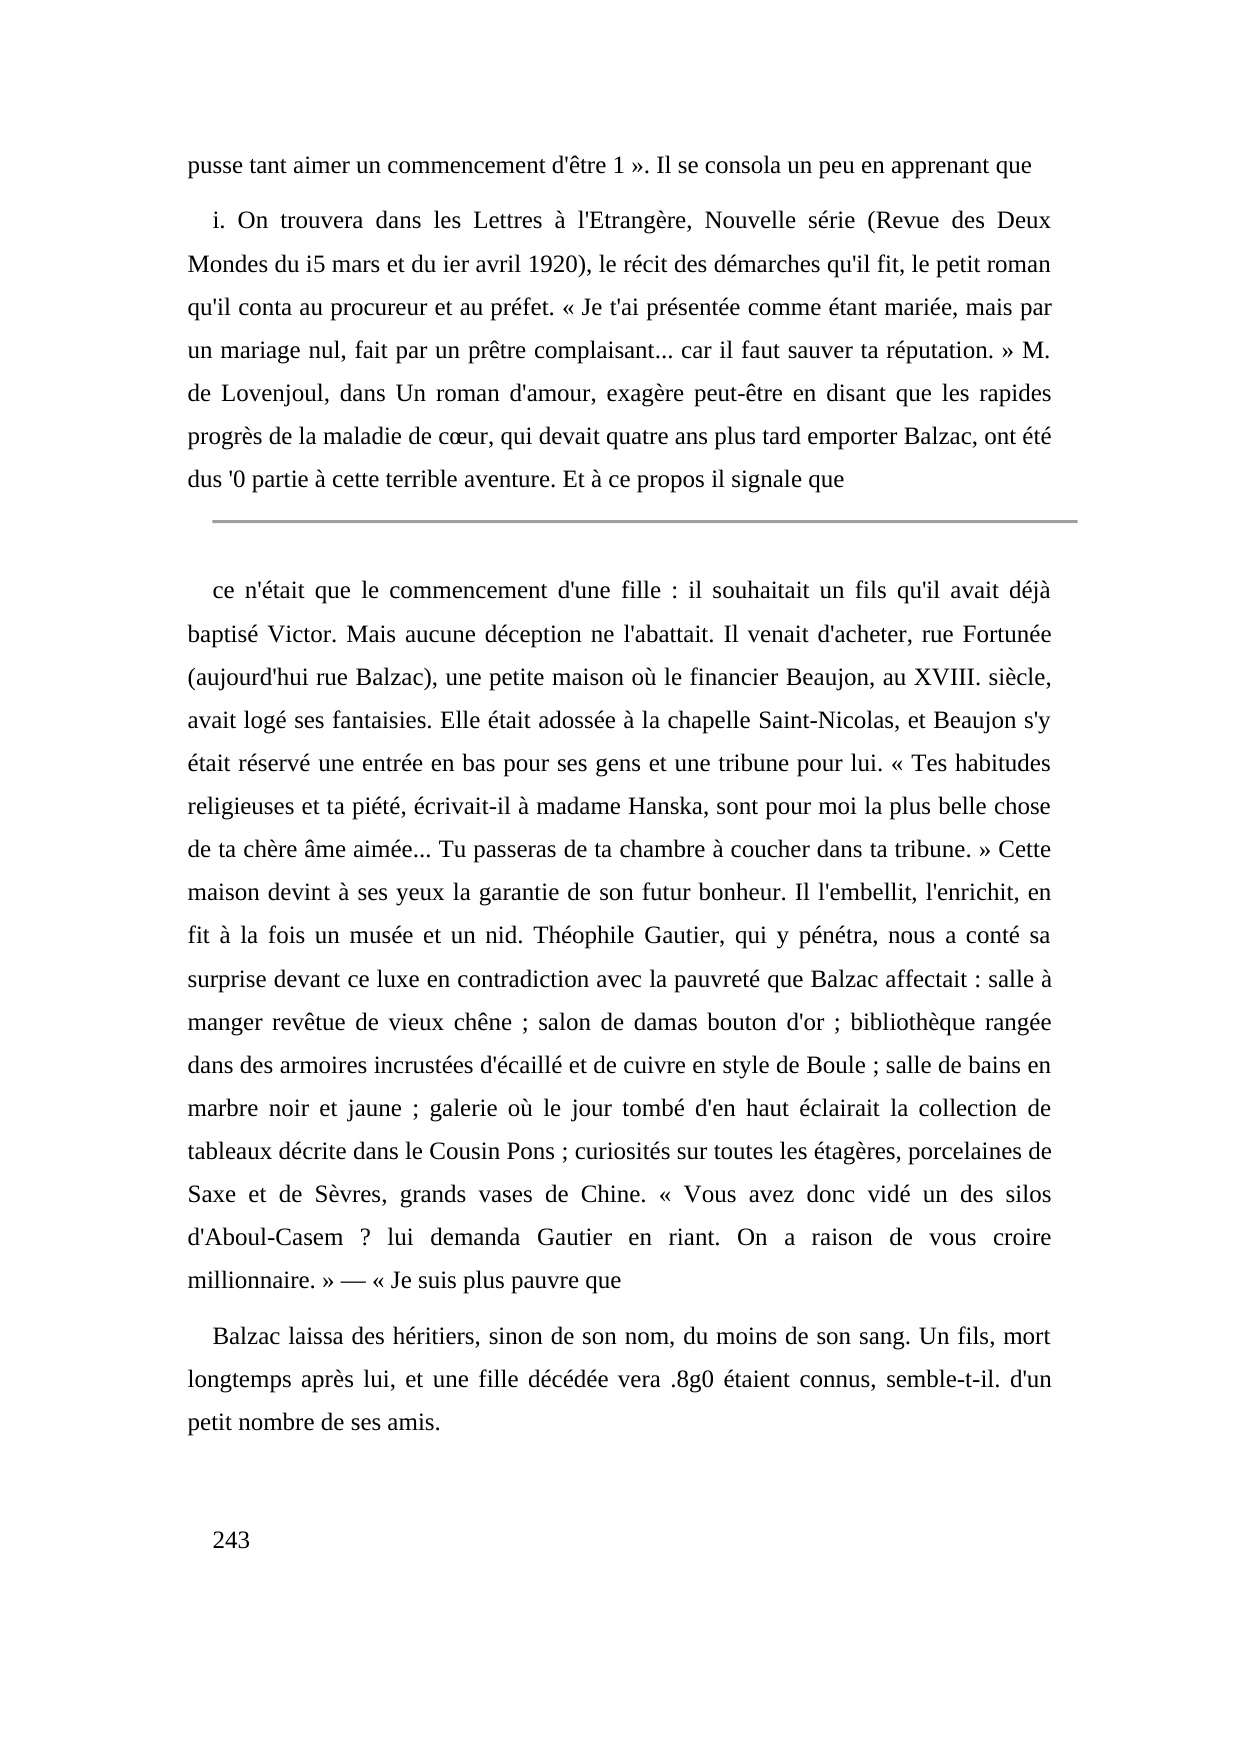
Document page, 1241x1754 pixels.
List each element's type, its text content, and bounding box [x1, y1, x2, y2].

text i. On trouvera dans les Lettres à l'Etrangère, Nouvelle série (Revue des Deux Mondes du i5 mars et du ier avril 1920), le récit des démarches qu'il fit, le petit roman qu'il conta au procureur et au préfet. « Je t'ai présentée comme étant mariée, mais par un mariage nul, fait par un prêtre complaisant... car il faut sauver ta réputation. » M. de Lovenjoul, dans Un roman d'amour, exagère peut-être en disant que les rapides progrès de la maladie de cœur, qui devait quatre ans plus tard emporter Balzac, ont été dus '0 partie à cette terrible aventure. Et à ce propos il signale que [187, 206, 1053, 493]
text Balzac laissa des héritiers, sinon de son nom, du moins de son sang. Un fils, mort longtemps après lui, et une fille décédée vera .8g0 étaient connus, semble-t-il. d'un petit nombre de ses amis. [187, 1321, 1053, 1436]
text ce n'était que le commencement d'une fille : il souhaitait un fils qu'il avait déjà baptisé Victor. Mais aucune déception ne l'abattait. Il venait d'acheter, rue Fortunée (aujourd'hui rue Balzac), une petite maison où le financier Beaujon, au XVIII. siècle, avait logé ses fantaisies. Elle était adossée à la chapelle Saint-Nicolas, et Beaujon s'y était réservé une entrée en bas pour ses gens et une tribune pour lui. « Tes habitudes religieuses et ta piété, écrivait-il à madame Hanska, sont pour moi la plus belle chose de ta chère âme aimée... Tu passeras de ta chambre à coucher dans ta tribune. » Cette maison devint à ses yeux la garantie de son futur bonheur. Il l'embellit, l'enrichit, en fit à la fois un musée et un nid. Théophile Gautier, qui y pénétra, nous a conté sa surprise devant ce luxe en contradiction avec la pauvreté que Balzac affectait : salle à manger revêtue de vieux chêne ; salon de damas bouton d'or ; bibliothèque rangée dans des armoires incrustées d'écaillé et de cuivre en style de Boule ; salle de bains en marbre noir et jaune ; galerie où le jour tombé d'en haut éclairait la collection de tableaux décrite dans le Cousin Pons ; curiosités sur toutes les étagères, porcelaines de Saxe et de Sèvres, grands vases de Chine. « Vous avez donc vidé un des silos d'Aboul-Casem ? lui demanda Gautier en riant. On a raison de vous croire millionnaire. » — « Je suis plus pauvre que [187, 576, 1053, 1294]
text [187, 150, 1053, 179]
